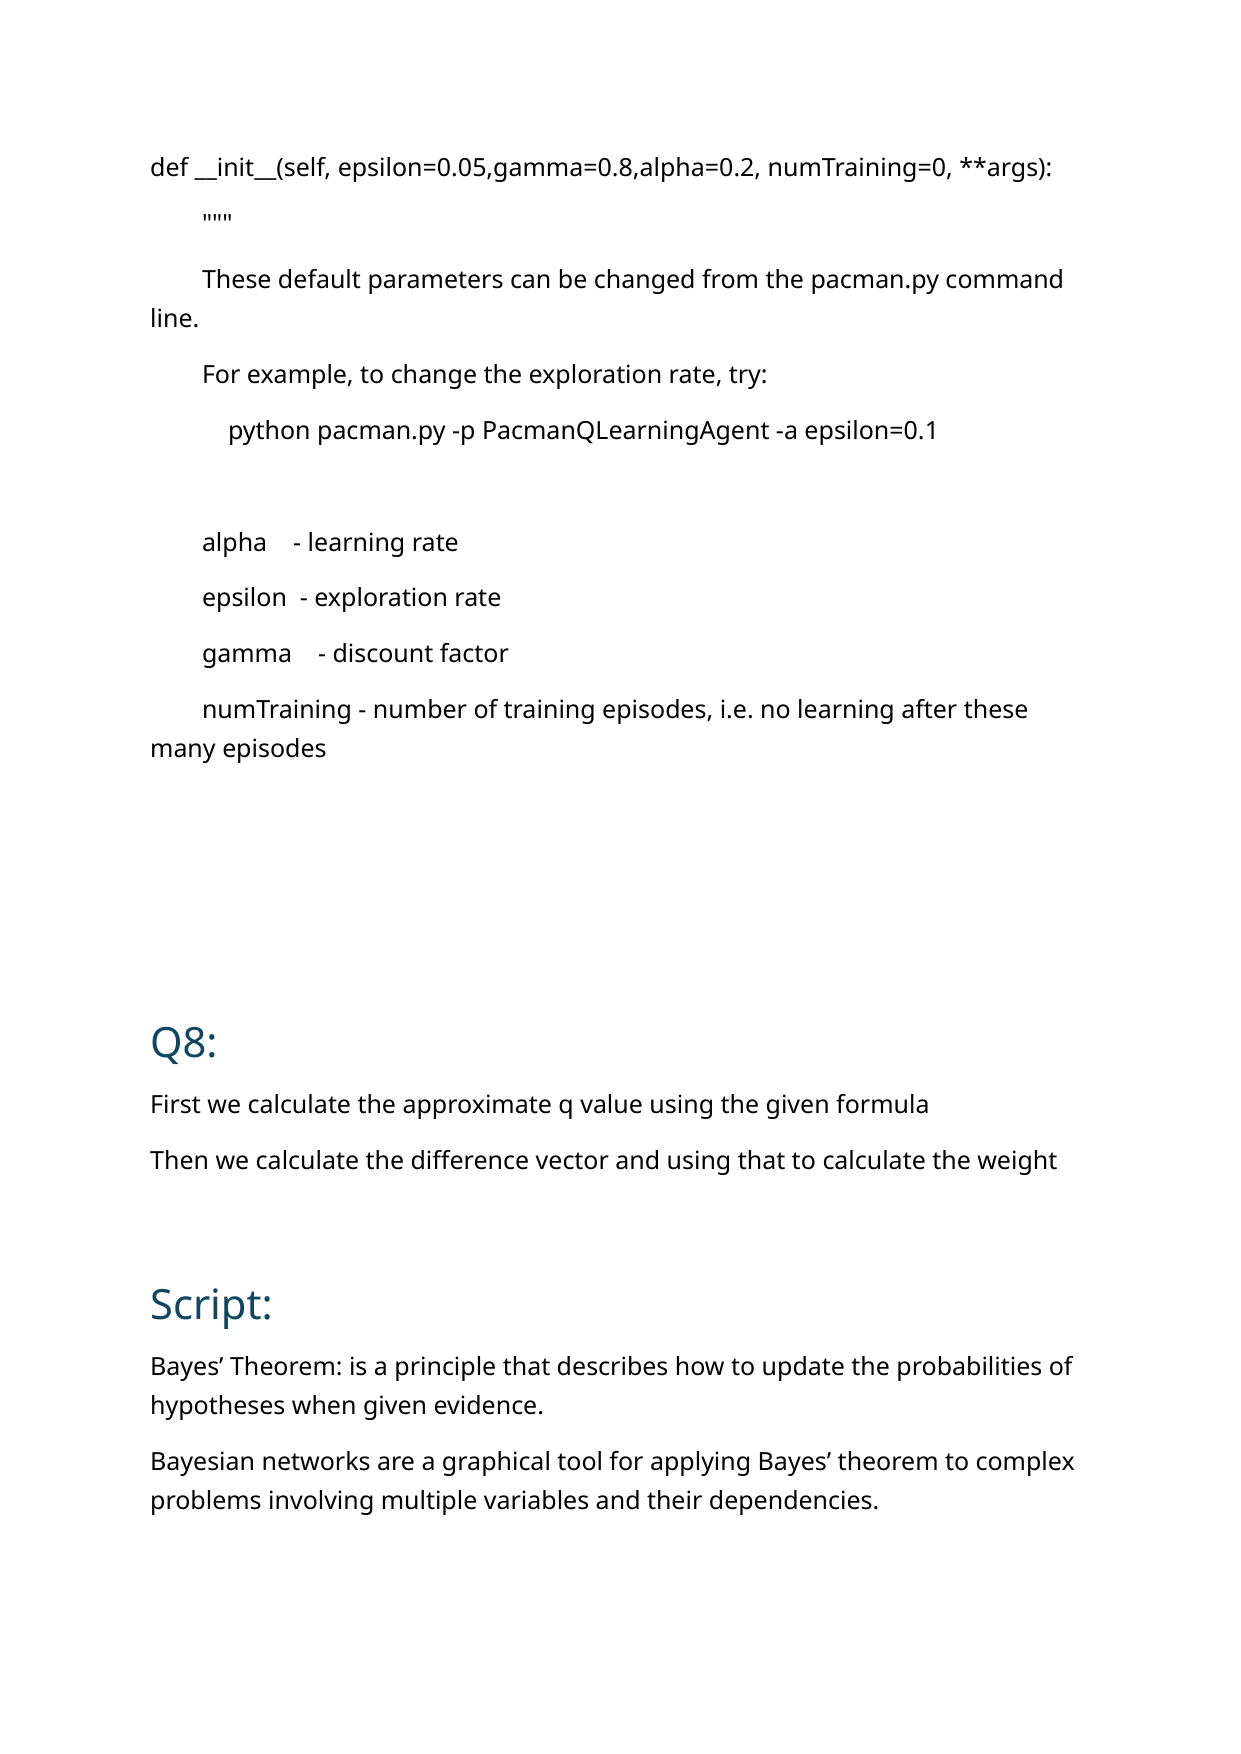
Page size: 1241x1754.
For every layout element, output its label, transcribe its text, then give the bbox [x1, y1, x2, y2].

text Then we calculate the difference vector and using that to calculate the weight [150, 1142, 1090, 1176]
text def __init__(self, epsilon=0.05,gamma=0.8,alpha=0.2, numTraining=0, **args): [150, 150, 1090, 184]
text python pacman.py -p PacmanQLearningAgent -a epsilon=0.1 [150, 412, 1090, 447]
text epsilon - exploration rate [150, 580, 1090, 614]
text Bayes’ Theorem: is a principle that describes how to update the probabilities of hypotheses when given evidence. [150, 1348, 1090, 1422]
text """ [150, 206, 1090, 240]
text First we calculate the approximate q value using the given formula [150, 1086, 1090, 1121]
subtitle Script: [150, 1275, 1090, 1332]
text gamma - discount factor [150, 636, 1090, 670]
text alpha - learning rate [150, 524, 1090, 558]
subtitle Q8: [150, 1013, 1090, 1070]
text For example, to change the exploration rate, try: [150, 357, 1090, 391]
text Bayesian networks are a graphical tool for applying Bayes’ theorem to complex problems involving multiple variables and their dependencies. [150, 1443, 1090, 1517]
text These default parameters can be changed from the pacman.py command line. [150, 262, 1090, 335]
text numTraining - number of training episodes, i.e. no learning after these many episodes [150, 692, 1090, 765]
